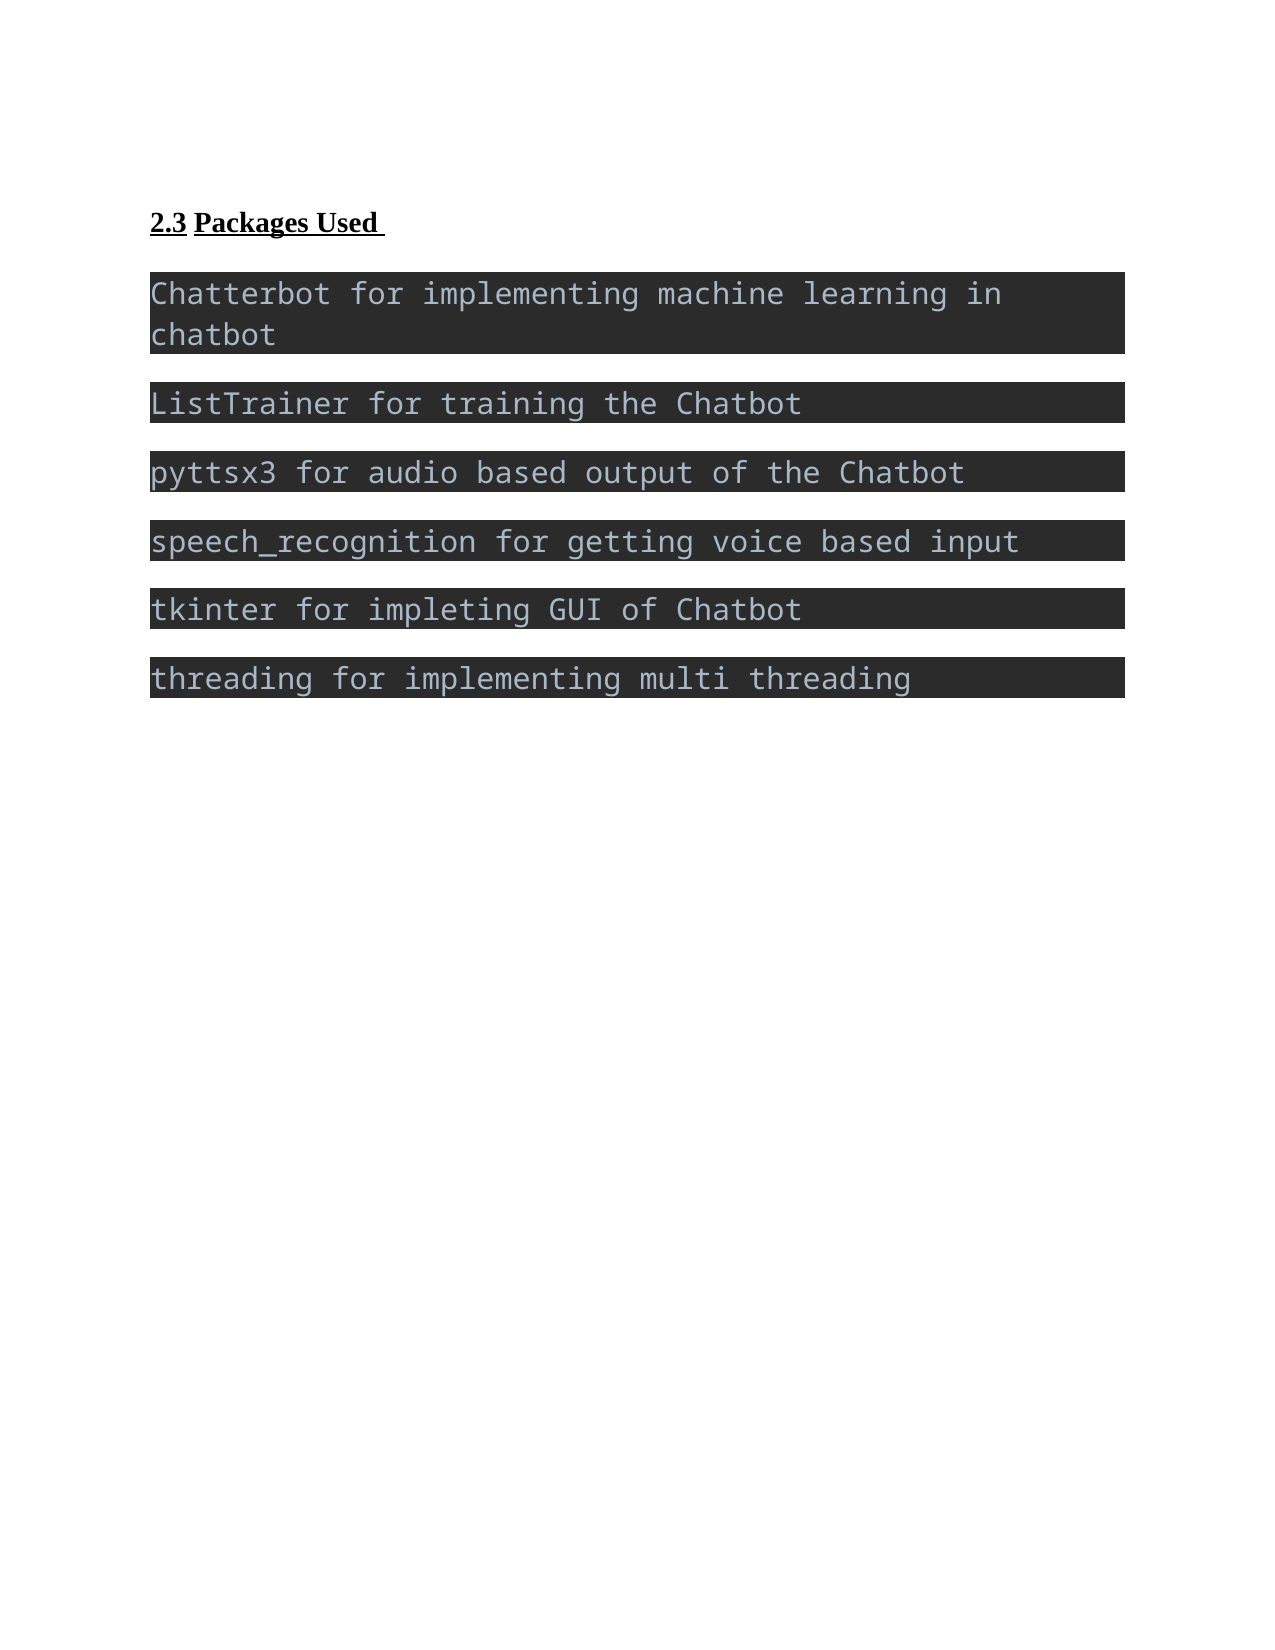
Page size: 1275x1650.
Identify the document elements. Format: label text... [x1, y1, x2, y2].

text threading for implementing multi threading [150, 657, 1125, 698]
text speech_recognition for getting voice based input [150, 520, 1125, 561]
text ListTrainer for training the Chatbot [150, 382, 1125, 423]
text pyttsx3 for audio based output of the Chatbot [150, 451, 1125, 492]
text Chatterbot for implementing machine learning in chatbot [150, 272, 1125, 354]
text 2.3 Packages Used [150, 205, 1125, 239]
text tkinter for impleting GUI of Chatbot [150, 588, 1125, 629]
